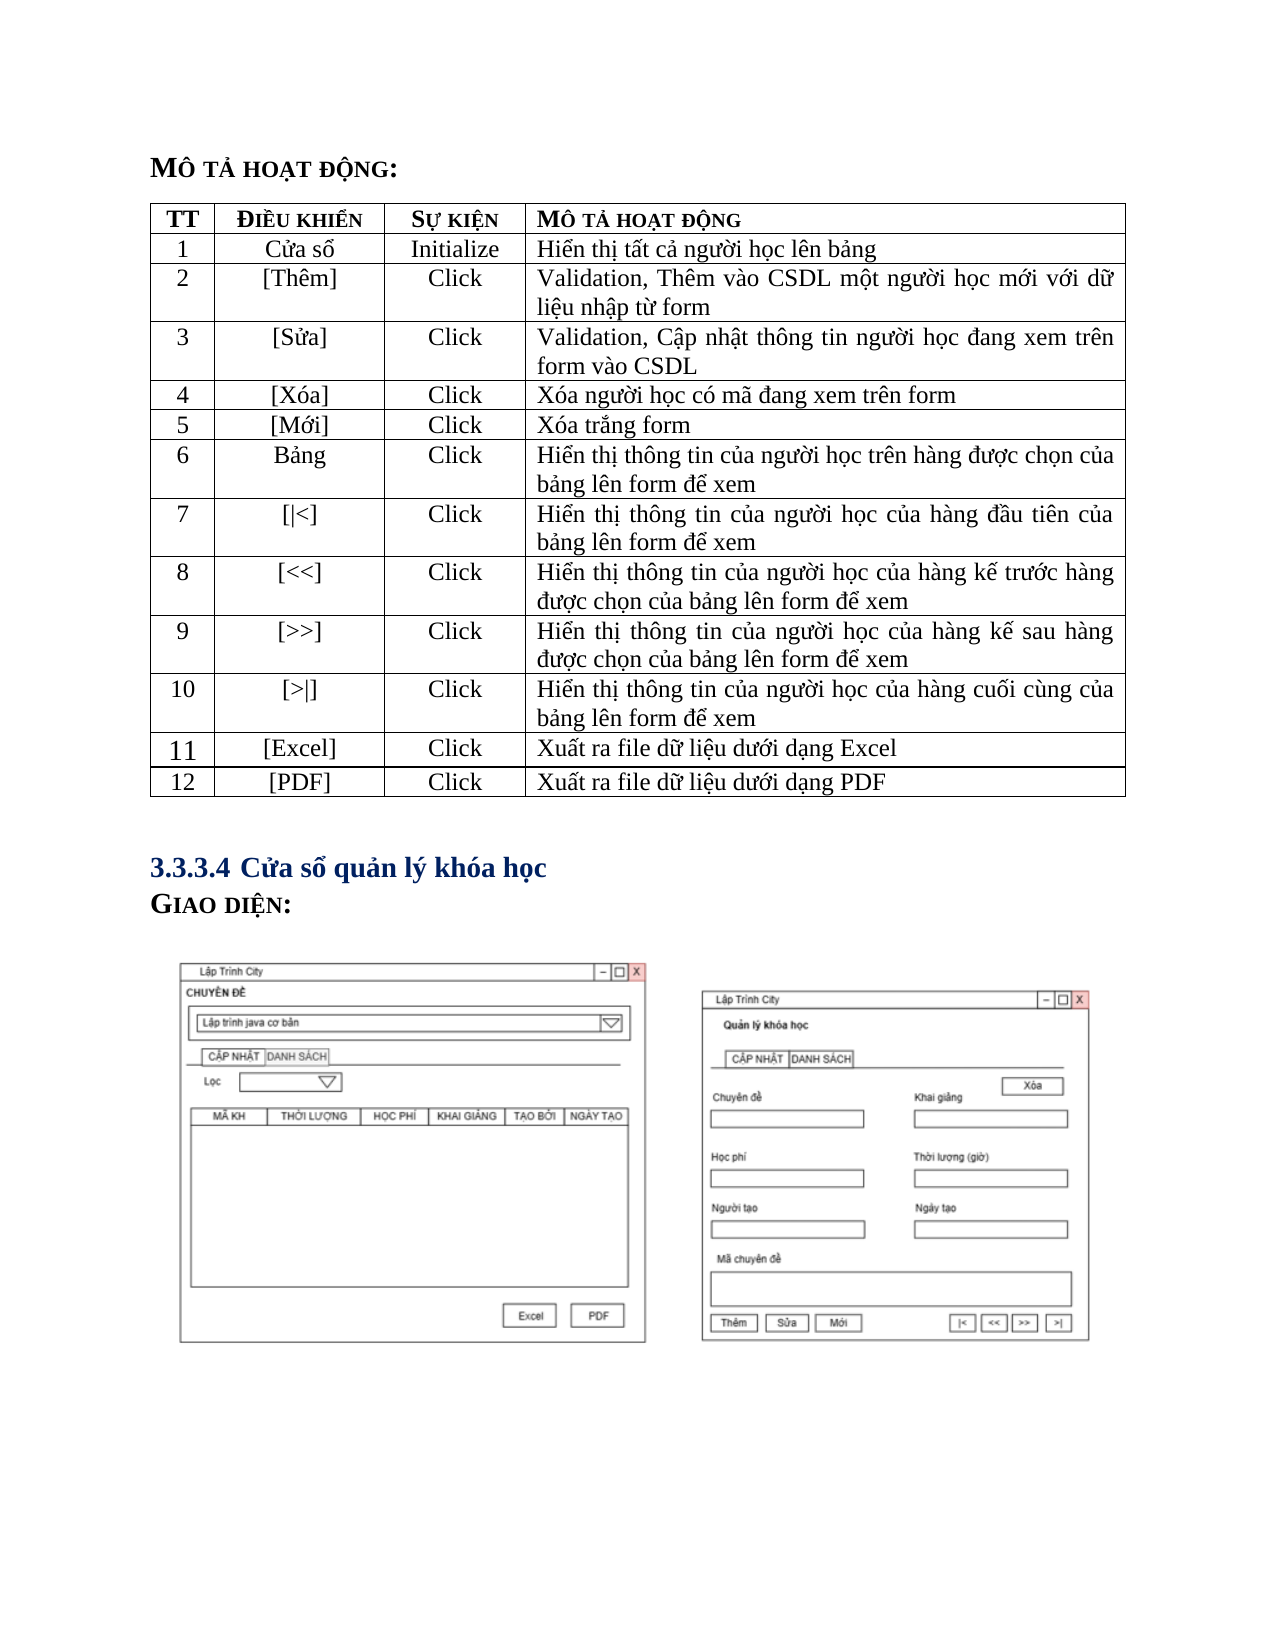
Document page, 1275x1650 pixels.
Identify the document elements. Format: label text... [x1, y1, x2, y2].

text Giao diện: [150, 886, 1125, 920]
table_header Điều khiển [215, 204, 384, 233]
table_cell Click [385, 440, 525, 498]
table_header Mô tả hoạt động [526, 204, 1125, 233]
table_cell Xuất ra file dữ liệu dưới dạng Excel [526, 733, 1125, 766]
table_cell 11 [151, 733, 214, 766]
table_cell [Xóa] [215, 381, 384, 409]
table_cell Click [385, 410, 525, 439]
table_cell Click [385, 733, 525, 766]
table_cell [Excel] [215, 733, 384, 766]
table_cell Xóa trắng form [526, 410, 1125, 439]
table_cell Xuất ra file dữ liệu dưới dạng PDF [526, 768, 1125, 796]
table_cell 1 [151, 234, 214, 262]
table_cell [|<] [215, 499, 384, 556]
table_cell 5 [151, 410, 214, 439]
table_cell Hiển thị thông tin của người học trên hàng được chọn của bảng lên form để xem [526, 440, 1125, 498]
table_cell [PDF] [215, 768, 384, 796]
table_cell 4 [151, 381, 214, 409]
table_cell Click [385, 381, 525, 409]
table_cell [Mới] [215, 410, 384, 439]
table_cell Xóa người học có mã đang xem trên form [526, 381, 1125, 409]
table_cell [>>] [215, 616, 384, 673]
table_cell Hiển thị thông tin của người học của hàng kế sau hàng được chọn của bảng lên form để xem [526, 616, 1125, 673]
table_cell 8 [151, 557, 214, 615]
table_cell Hiển thị thông tin của người học của hàng đầu tiên của bảng lên form để xem [526, 499, 1125, 556]
table_cell [Sửa] [215, 322, 384, 379]
table_cell Hiển thị thông tin của người học của hàng kế trước hàng được chọn của bảng lên form để xem [526, 557, 1125, 615]
table_cell Cửa sổ [215, 234, 384, 262]
table_cell 12 [151, 768, 214, 796]
table_cell [>|] [215, 674, 384, 732]
table_header Sự kiện [385, 204, 525, 233]
table_cell 3 [151, 322, 214, 379]
table_cell 2 [151, 264, 214, 321]
table_cell Hiển thị thông tin của người học của hàng cuối cùng của bảng lên form để xem [526, 674, 1125, 732]
table_cell Hiển thị tất cả người học lên bảng [526, 234, 1125, 262]
table_cell Click [385, 499, 525, 556]
table_cell [Thêm] [215, 264, 384, 321]
table_cell Initialize [385, 234, 525, 262]
table_cell 10 [151, 674, 214, 732]
table_cell 6 [151, 440, 214, 498]
table_cell Bảng [215, 440, 384, 498]
table_cell Click [385, 322, 525, 379]
table_cell Click [385, 768, 525, 796]
table_header TT [151, 204, 214, 233]
table_cell Validation, Cập nhật thông tin người học đang xem trên form vào CSDL [526, 322, 1125, 379]
text Mô tả hoạt động: [150, 150, 1125, 183]
table_cell [<<] [215, 557, 384, 615]
table_cell Click [385, 264, 525, 321]
picture [158, 938, 1117, 1358]
subtitle Cửa sổ quản lý khóa học [150, 850, 1125, 883]
table_cell 7 [151, 499, 214, 556]
table_cell Click [385, 557, 525, 615]
table_cell Click [385, 674, 525, 732]
table_cell Click [385, 616, 525, 673]
table_cell Validation, Thêm vào CSDL một người học mới với dữ liệu nhập từ form [526, 264, 1125, 321]
table_cell 9 [151, 616, 214, 673]
